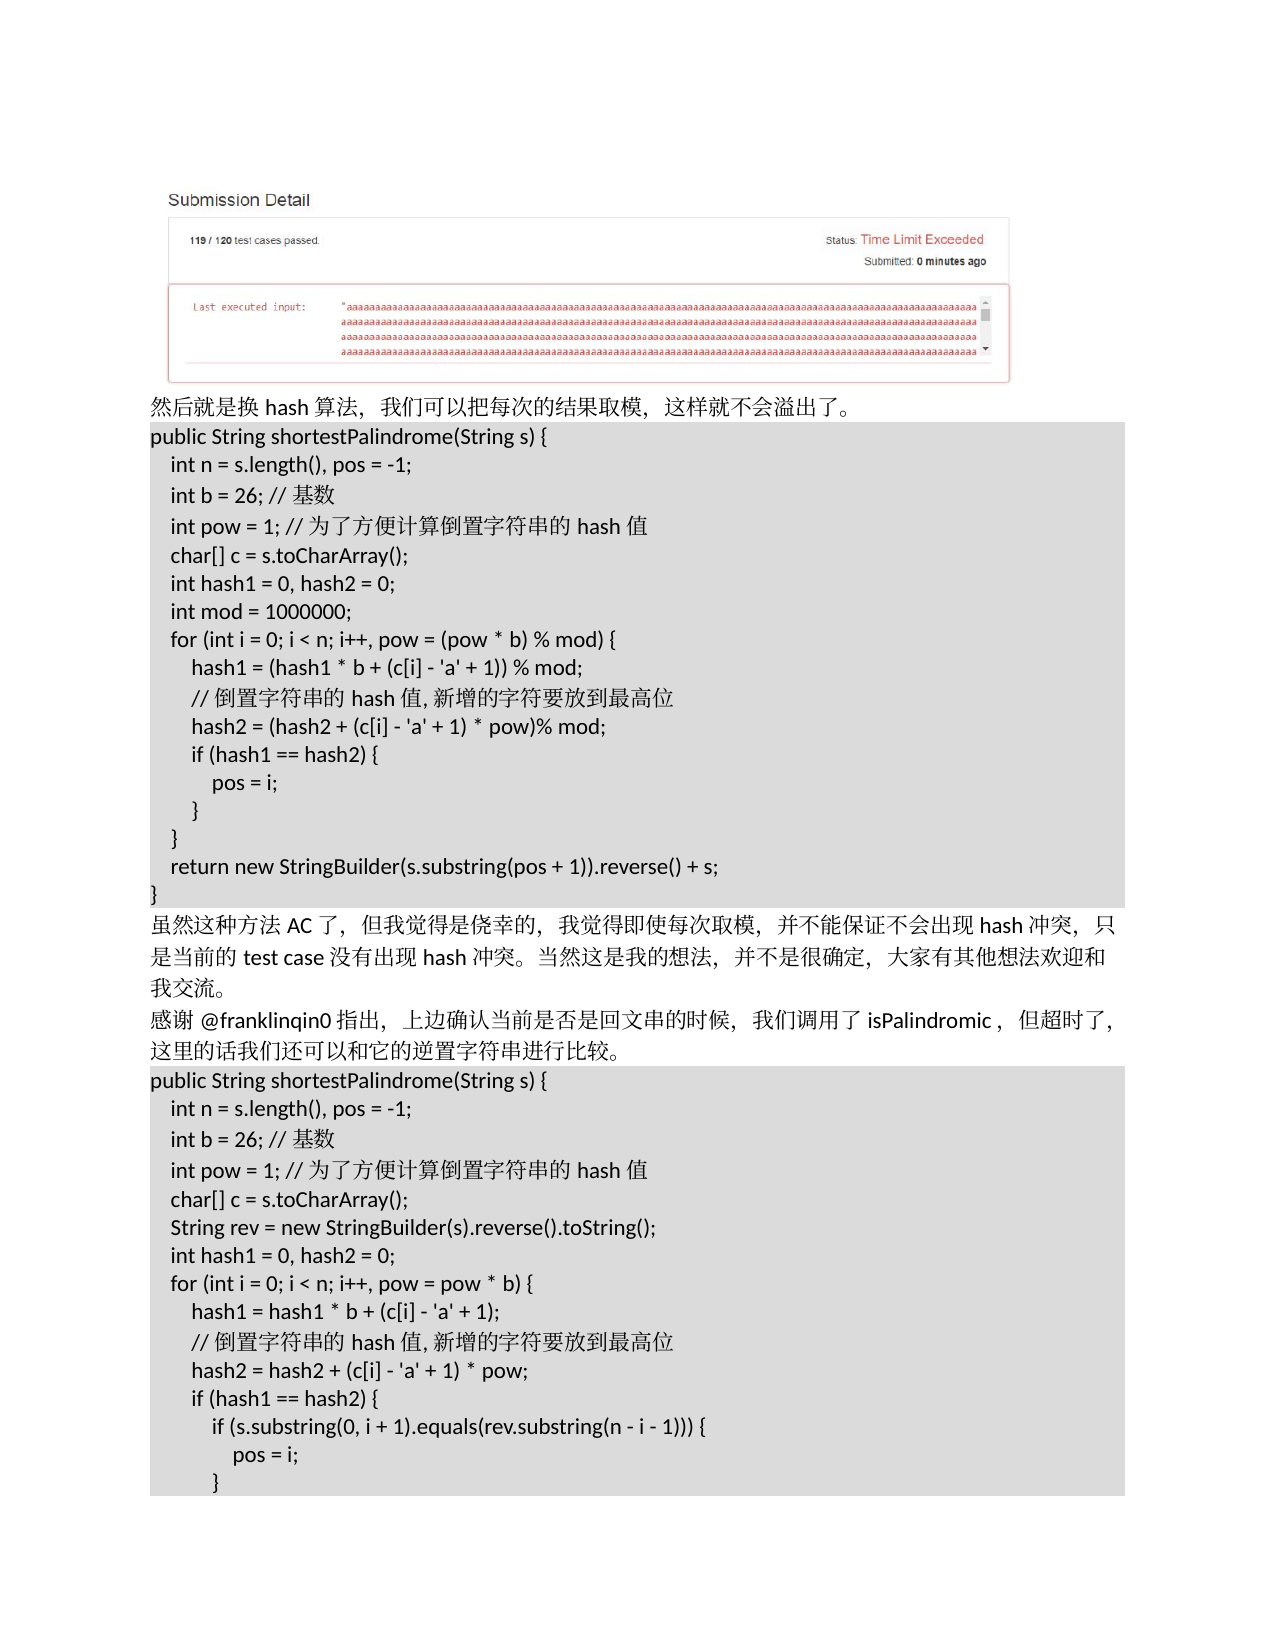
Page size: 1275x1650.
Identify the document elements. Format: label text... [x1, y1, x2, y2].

text // 倒置字符串的 hash 值, 新增的字符要放到最高位 [150, 681, 1125, 712]
text if (s.substring(0, i + 1).equals(rev.substring(n - i - 1))) { [150, 1412, 1125, 1440]
text pos = i; [150, 1440, 1125, 1468]
text if (hash1 == hash2) { [150, 1384, 1125, 1412]
text hash2 = hash2 + (c[i] - 'a' + 1) * pow; [150, 1356, 1125, 1384]
text for (int i = 0; i < n; i++, pow = (pow * b) % mod) { [150, 625, 1125, 653]
text 然后就是换 hash 算法，我们可以把每次的结果取模，这样就不会溢出了。 [150, 390, 1125, 422]
text return new StringBuilder(s.substring(pos + 1)).reverse() + s; [150, 852, 1125, 881]
text hash1 = hash1 * b + (c[i] - 'a' + 1); [150, 1297, 1125, 1325]
text // 倒置字符串的 hash 值, 新增的字符要放到最高位 [150, 1325, 1125, 1356]
text hash1 = (hash1 * b + (c[i] - 'a' + 1)) % mod; [150, 653, 1125, 681]
picture [150, 178, 1014, 391]
text public String shortestPalindrome(String s) { [150, 422, 1125, 450]
text int b = 26; // 基数 [150, 478, 1125, 509]
text int n = s.length(), pos = -1; [150, 1094, 1125, 1122]
text int n = s.length(), pos = -1; [150, 450, 1125, 478]
text int mod = 1000000; [150, 597, 1125, 625]
text 虽然这种方法 AC 了，但我觉得是侥幸的，我觉得即使每次取模，并不能保证不会出现 hash 冲突，只是当前的 test case 没有出现 hash 冲突。当然这是我的想法，并不是很确定，大家有其他想法欢迎和我交流。 [150, 908, 1125, 1003]
text pos = i; [150, 768, 1125, 796]
text int pow = 1; // 为了方便计算倒置字符串的 hash 值 [150, 1153, 1125, 1185]
text 感谢 @franklinqin0 指出，上边确认当前是否是回文串的时候，我们调用了 isPalindromic ，但超时了，这里的话我们还可以和它的逆置字符串进行比较。 [150, 1003, 1125, 1066]
text for (int i = 0; i < n; i++, pow = pow * b) { [150, 1269, 1125, 1297]
text String rev = new StringBuilder(s).reverse().toString(); [150, 1213, 1125, 1241]
text hash2 = (hash2 + (c[i] - 'a' + 1) * pow)% mod; [150, 712, 1125, 740]
text int hash1 = 0, hash2 = 0; [150, 569, 1125, 597]
text char[] c = s.toCharArray(); [150, 1185, 1125, 1213]
text int hash1 = 0, hash2 = 0; [150, 1241, 1125, 1269]
text char[] c = s.toCharArray(); [150, 541, 1125, 569]
text } [150, 824, 1125, 852]
text } [150, 1468, 1125, 1496]
text public String shortestPalindrome(String s) { [150, 1066, 1125, 1094]
text if (hash1 == hash2) { [150, 740, 1125, 768]
text } [150, 881, 1125, 908]
text int pow = 1; // 为了方便计算倒置字符串的 hash 值 [150, 509, 1125, 541]
text } [150, 796, 1125, 824]
text int b = 26; // 基数 [150, 1122, 1125, 1153]
